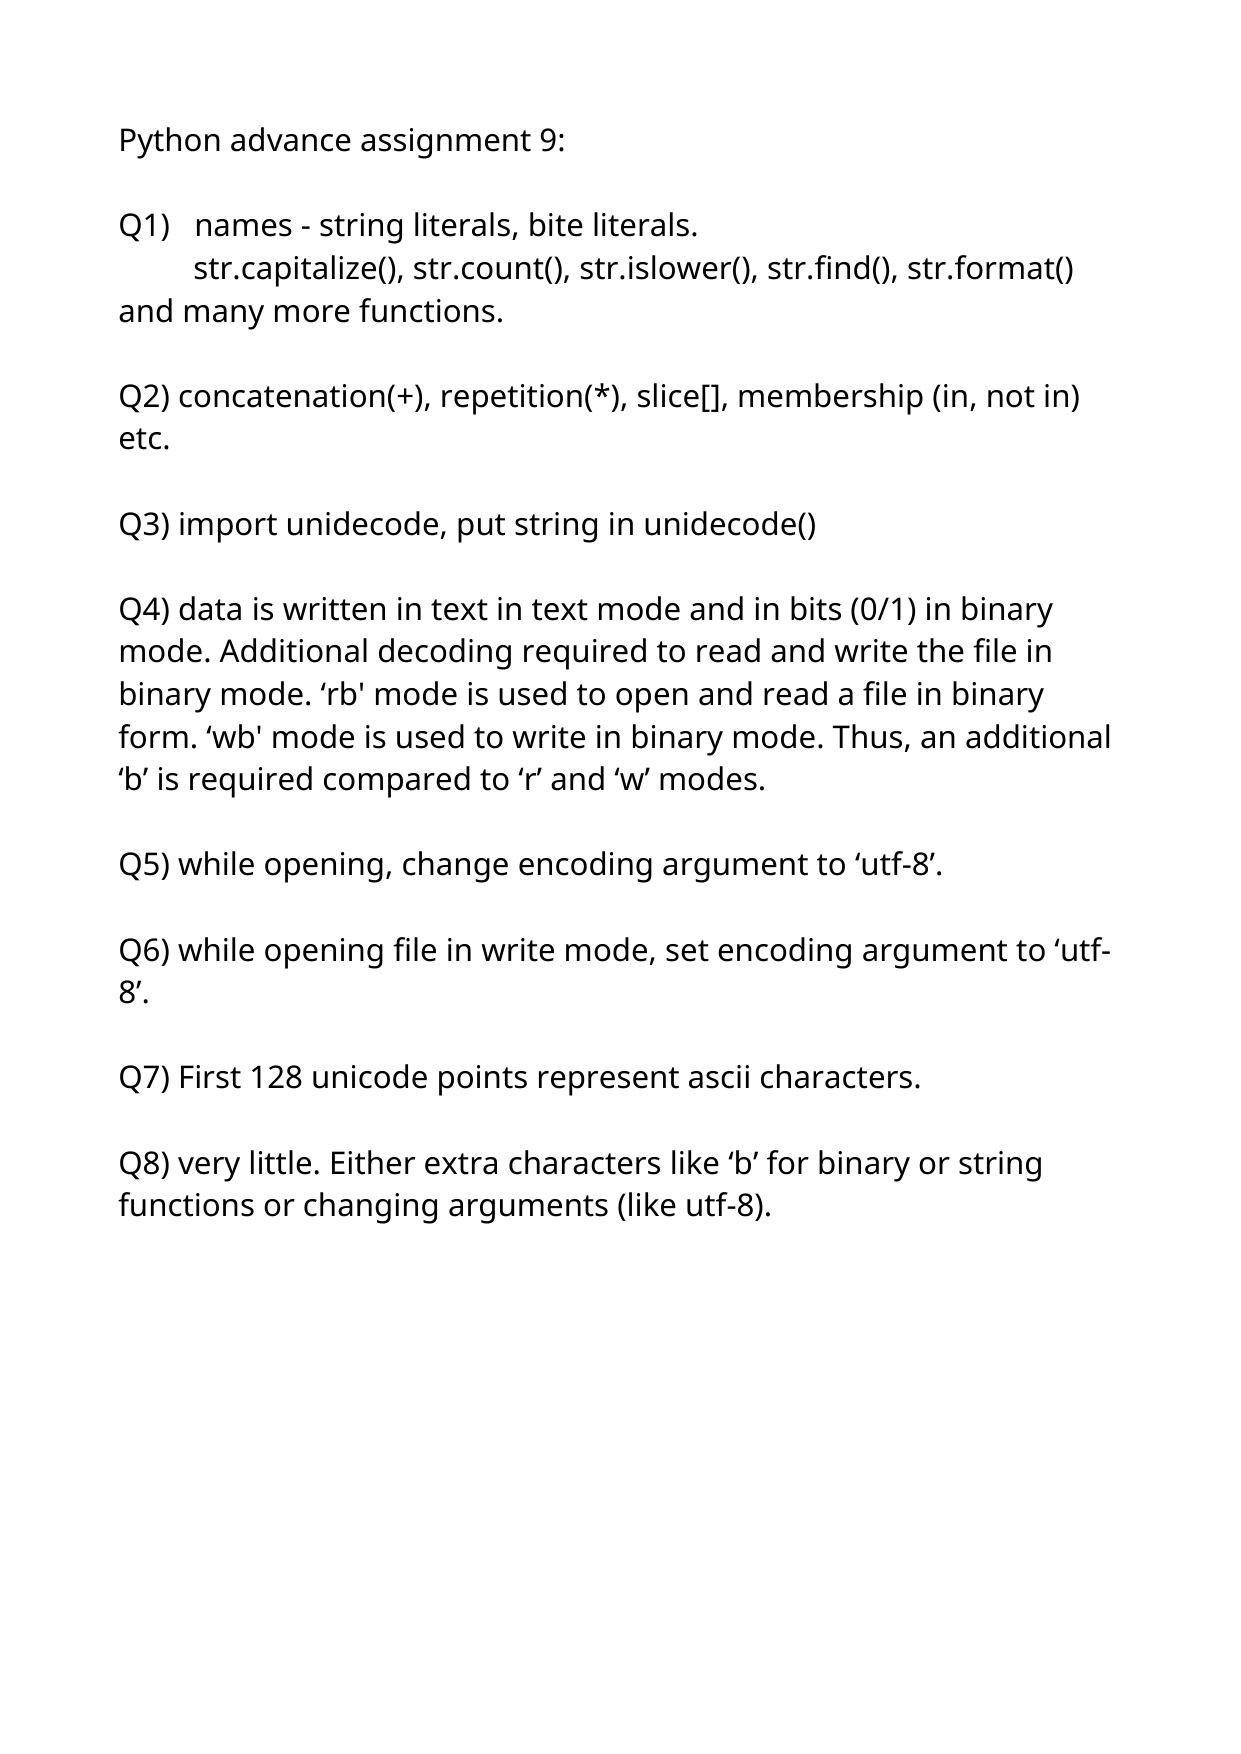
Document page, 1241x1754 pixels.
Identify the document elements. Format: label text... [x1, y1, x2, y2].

text Q5) while opening, change encoding argument to ‘utf-8’. [118, 842, 1122, 885]
text Q7) First 128 unicode points represent ascii characters. [118, 1055, 1122, 1098]
text Q1) names - string literals, bite literals. [118, 203, 1122, 246]
text Q2) concatenation(+), repetition(*), slice[], membership (in, not in) etc. [118, 374, 1122, 459]
text str.capitalize(), str.count(), str.islower(), str.find(), str.format() and many more functions. [118, 246, 1122, 331]
text Python advance assignment 9: [118, 118, 1122, 161]
text Q6) while opening file in write mode, set encoding argument to ‘utf-8’. [118, 928, 1122, 1013]
text Q8) very little. Either extra characters like ‘b’ for binary or string functions or changing arguments (like utf-8). [118, 1141, 1122, 1226]
text Q3) import unidecode, put string in unidecode() [118, 502, 1122, 544]
text Q4) data is written in text in text mode and in bits (0/1) in binary mode. Additional decoding required to read and write the file in binary mode. ‘rb' mode is used to open and read a file in binary form. ‘wb' mode is used to write in binary mode. Thus, an additional ‘b’ is required compared to ‘r’ and ‘w’ modes. [118, 587, 1122, 800]
